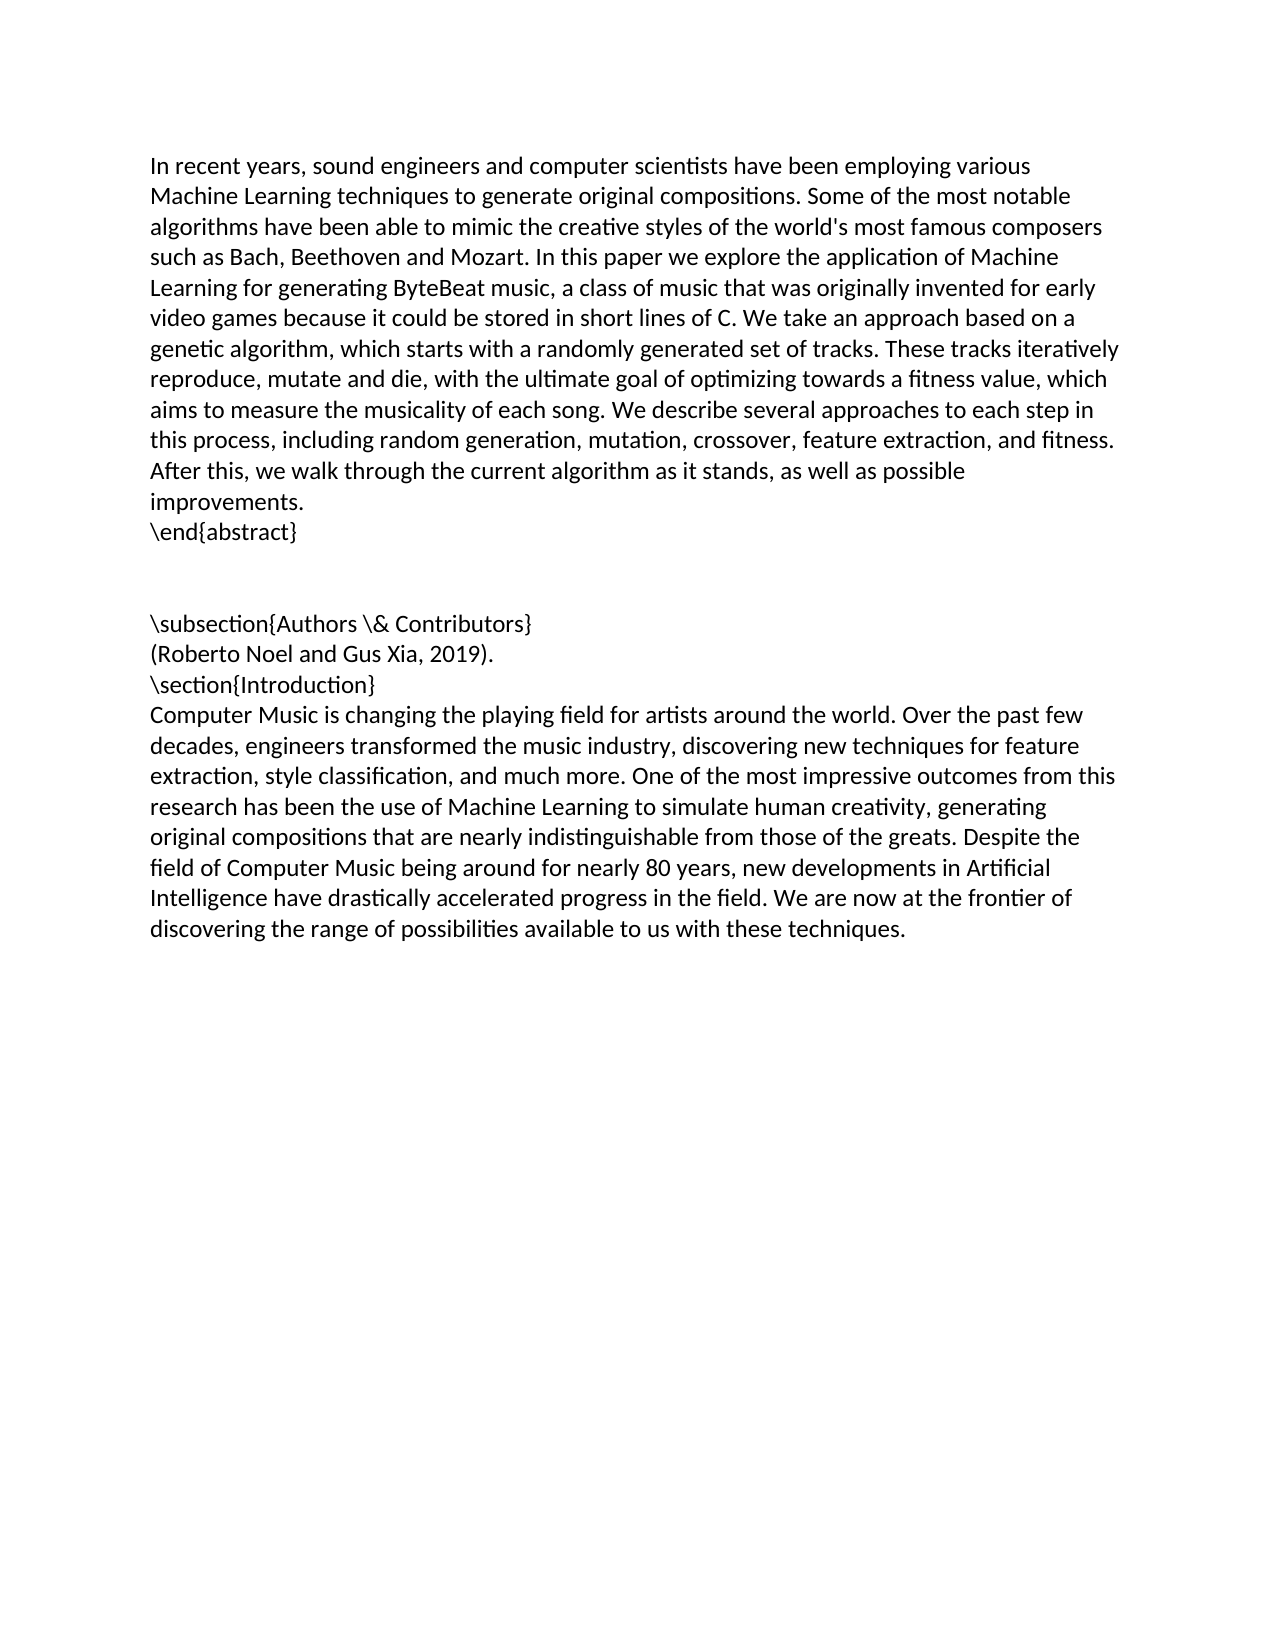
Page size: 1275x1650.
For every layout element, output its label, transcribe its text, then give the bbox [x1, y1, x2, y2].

text In recent years, sound engineers and computer scientists have been employing various Machine Learning techniques to generate original compositions. Some of the most notable algorithms have been able to mimic the creative styles of the world's most famous composers such as Bach, Beethoven and Mozart. In this paper we explore the application of Machine Learning for generating ByteBeat music, a class of music that was originally invented for early video games because it could be stored in short lines of C. We take an approach based on a genetic algorithm, which starts with a randomly generated set of tracks. These tracks iteratively reproduce, mutate and die, with the ultimate goal of optimizing towards a fitness value, which aims to measure the musicality of each song. We describe several approaches to each step in this process, including random generation, mutation, crossover, feature extraction, and fitness. After this, we walk through the current algorithm as it stands, as well as possible improvements. [150, 150, 1125, 516]
text Computer Music is changing the playing field for artists around the world. Over the past few decades, engineers transformed the music industry, discovering new techniques for feature extraction, style classification, and much more. One of the most impressive outcomes from this research has been the use of Machine Learning to simulate human creativity, generating original compositions that are nearly indistinguishable from those of the greats. Despite the field of Computer Music being around for nearly 80 years, new developments in Artificial Intelligence have drastically accelerated progress in the field. We are now at the frontier of discovering the range of possibilities available to us with these techniques. [150, 699, 1125, 943]
text \subsection{Authors \& Contributors} [150, 608, 1125, 638]
text \end{abstract} [150, 516, 1125, 547]
text \section{Introduction} [150, 669, 1125, 699]
text (Roberto Noel and Gus Xia, 2019). [150, 638, 1125, 669]
